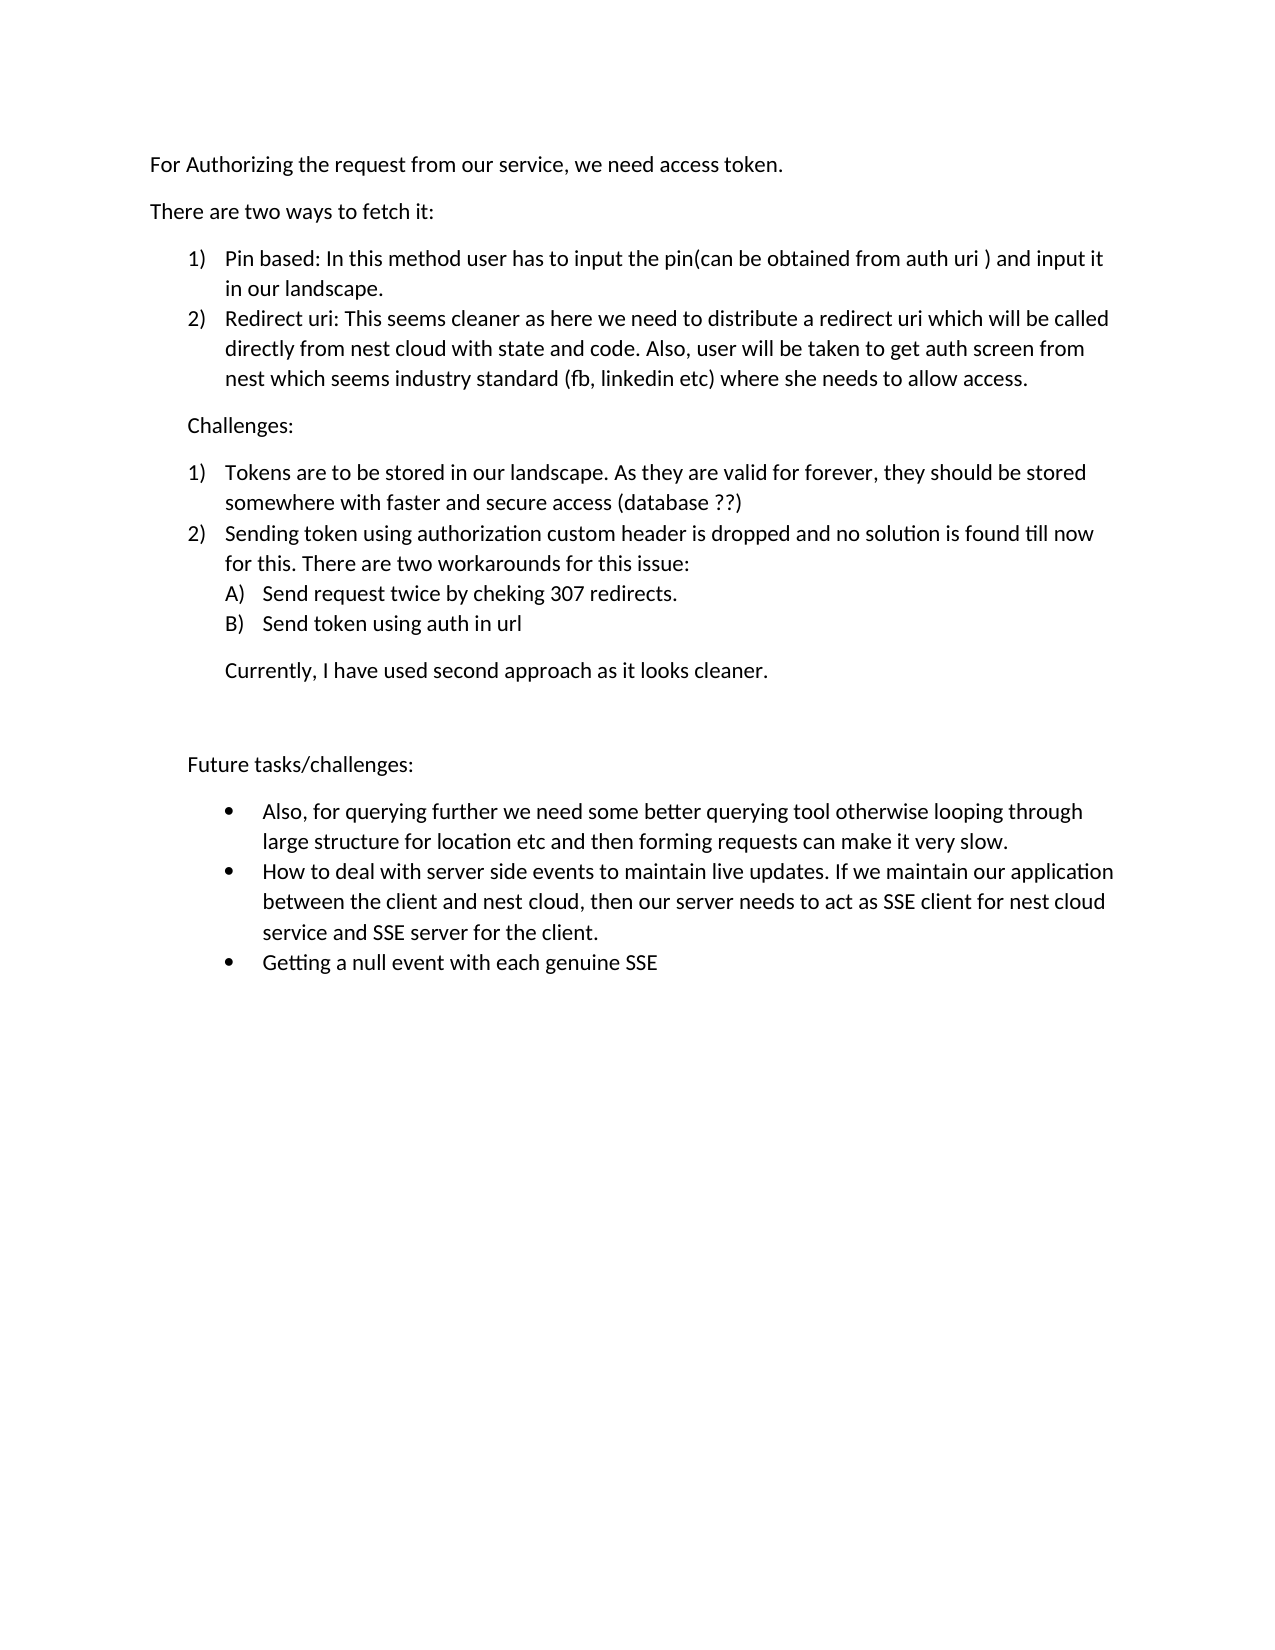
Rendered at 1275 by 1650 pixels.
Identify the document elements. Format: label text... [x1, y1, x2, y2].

list Send token using auth in url [225, 609, 1125, 637]
list How to deal with server side events to maintain live updates. If we maintain our application between the client and nest cloud, then our server needs to act as SSE client for nest cloud service and SSE server for the client. [225, 857, 1125, 946]
list Pin based: In this method user has to input the pin(can be obtained from auth uri ) and input it in our landscape. [187, 244, 1125, 302]
text Challenges: [187, 411, 1125, 439]
text Currently, I have used second approach as it looks cleaner. [225, 656, 1125, 684]
list Send request twice by cheking 307 redirects. [225, 579, 1125, 607]
list Also, for querying further we need some better querying tool otherwise looping through large structure for location etc and then forming requests can make it very slow. [225, 797, 1125, 855]
text Future tasks/challenges: [187, 750, 1125, 778]
list Tokens are to be stored in our landscape. As they are valid for forever, they should be stored somewhere with faster and secure access (database ??) [187, 458, 1125, 517]
list Redirect uri: This seems cleaner as here we need to distribute a redirect uri which will be called directly from nest cloud with state and code. Also, user will be taken to get auth screen from nest which seems industry standard (fb, linkedin etc) where she needs to allow access. [187, 304, 1125, 393]
list Getting a null event with each genuine SSE [225, 948, 1125, 976]
text For Authorizing the request from our service, we need access token. [150, 150, 1125, 178]
text There are two ways to fetch it: [150, 197, 1125, 225]
list Sending token using authorization custom header is dropped and no solution is found till now for this. There are two workarounds for this issue: [187, 519, 1125, 577]
